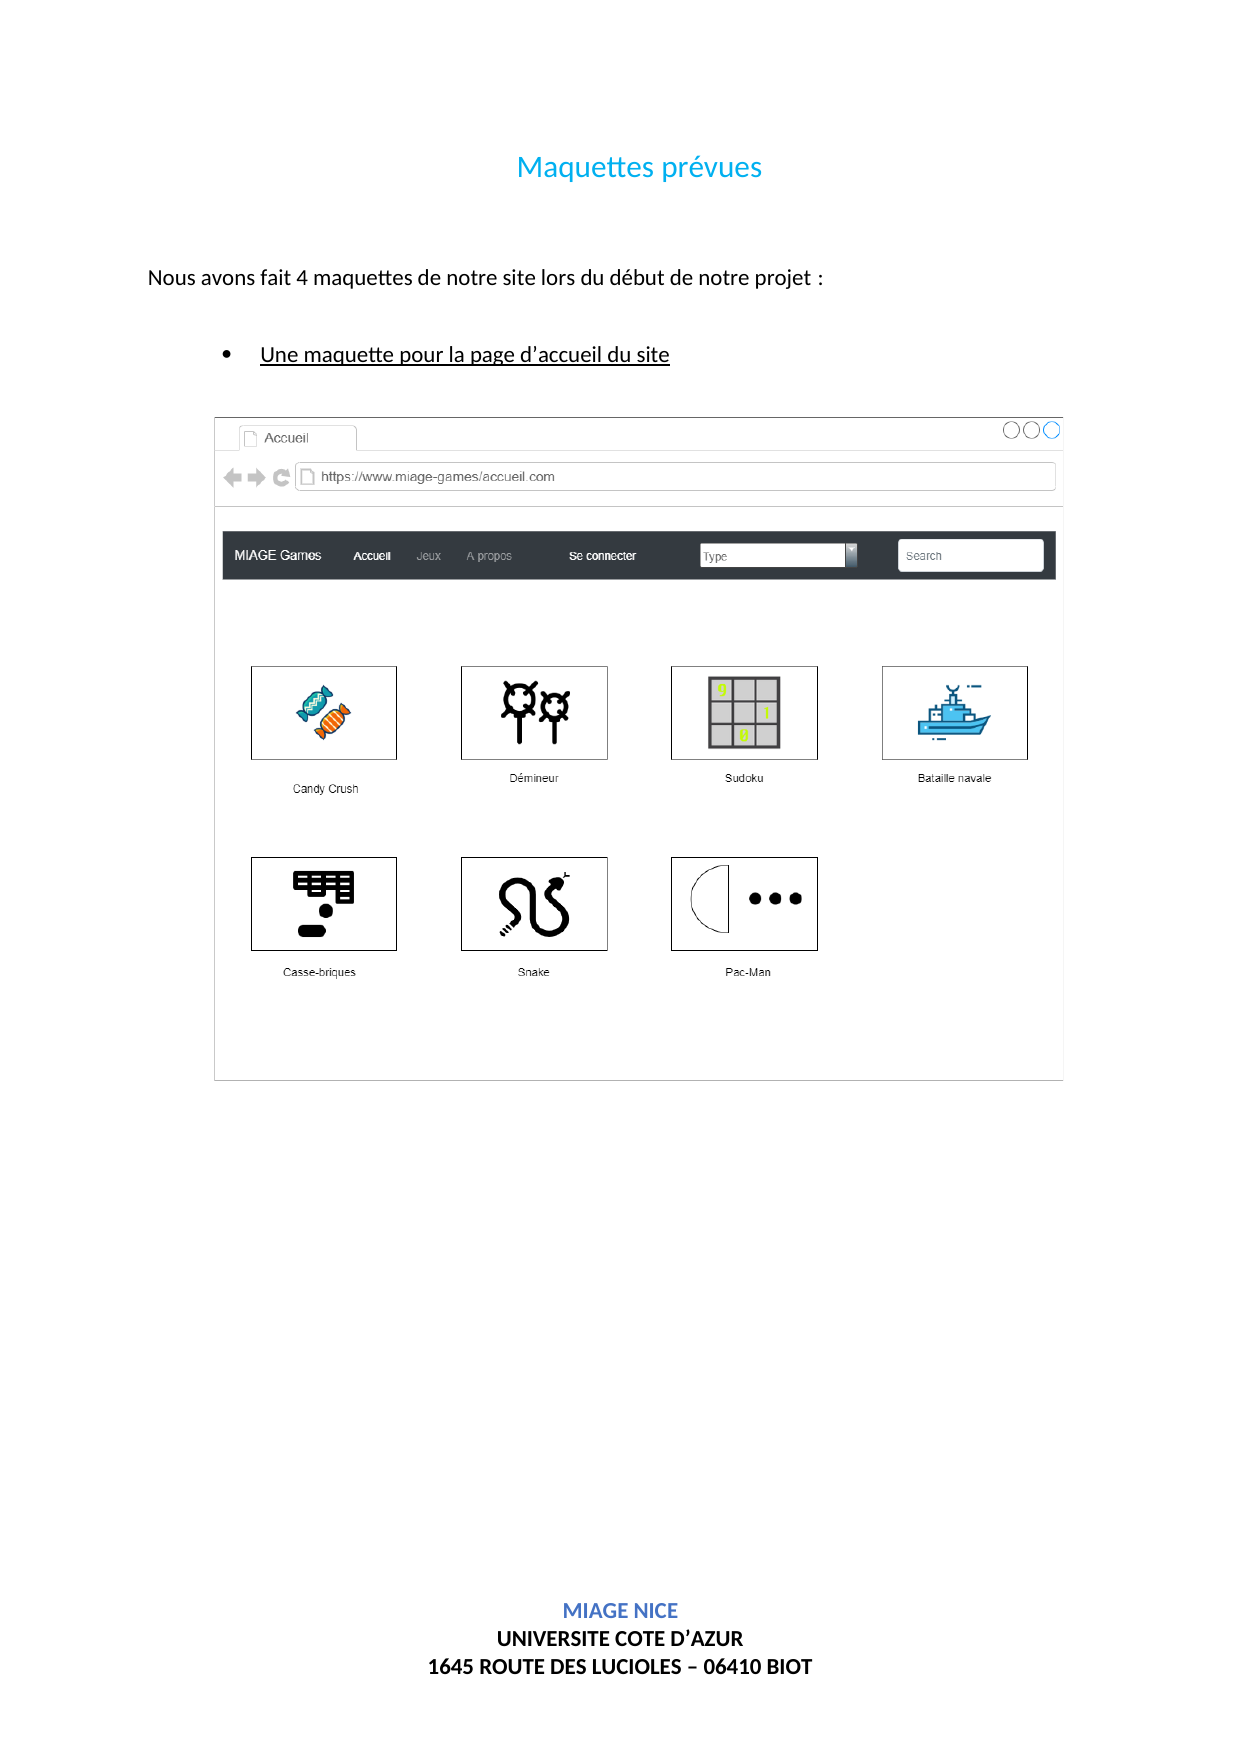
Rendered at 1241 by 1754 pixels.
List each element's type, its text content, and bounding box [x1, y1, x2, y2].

picture [214, 417, 1064, 1081]
text Maquettes prévues [443, 148, 1093, 186]
text Nous avons fait 4 maquettes de notre site lors du début de notre projet : [148, 263, 1093, 321]
list Une maquette pour la page d’accueil du site [223, 340, 1093, 398]
